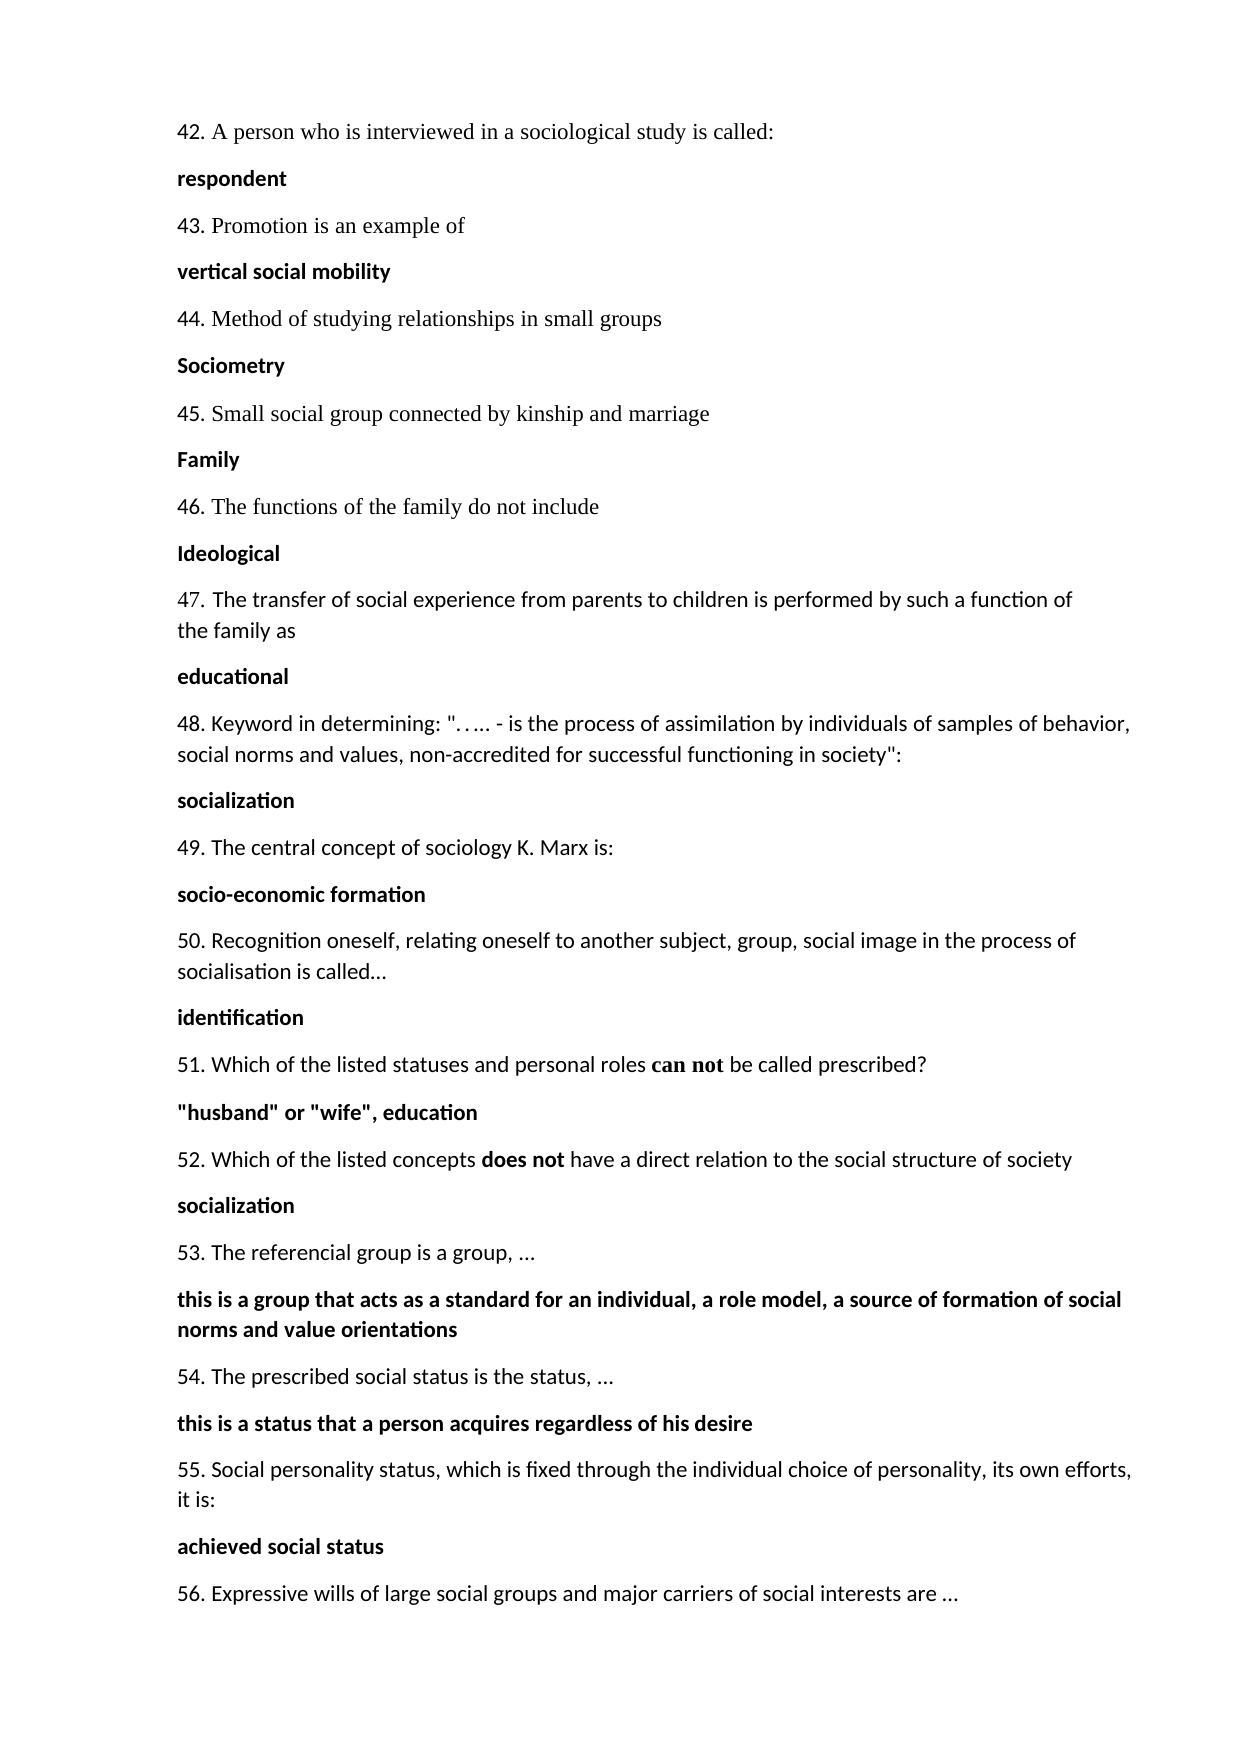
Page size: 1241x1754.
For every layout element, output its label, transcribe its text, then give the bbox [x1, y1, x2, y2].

text respondent [177, 164, 1161, 192]
list The referencial group is a group, ... [177, 1238, 1161, 1266]
text Family [177, 445, 1161, 473]
list Social personality status, which is fixed through the individual choice of personality, its own efforts, it is: [177, 1455, 1134, 1514]
list The central concept of sociology K. Marx is: [177, 833, 1161, 861]
text vertical social mobility [177, 257, 1161, 286]
text Ideological [177, 539, 1161, 567]
list Method of studying relationships in small groups [177, 304, 1161, 332]
list Which of the listed statuses and personal roles can not be called prescribed? [177, 1051, 1161, 1078]
text socialization [177, 1191, 1161, 1219]
list The functions of the family do not include [177, 492, 1161, 520]
text socio-economic formation [177, 881, 1161, 908]
text socialization [177, 786, 1161, 814]
text identification [177, 1003, 1161, 1031]
list Small social group connected by kinship and marriage [177, 399, 1161, 427]
text this is a group that acts as a standard for an individual, a role model, a source of formation of social norms and value orientations [177, 1285, 1161, 1343]
list Keyword in determining: " .. - is the process of assimilation by individuals of samples of behavior, [177, 709, 1161, 737]
list The prescribed social status is the status, ... [177, 1362, 1161, 1390]
text Sociometry [177, 352, 1161, 379]
text social norms and values, non-accredited for successful functioning in society": [177, 740, 1161, 768]
list The transfer of social experience from parents to children is performed by such a function of the family as [177, 585, 1107, 644]
text "husband" or "wife", education [177, 1098, 1161, 1126]
list Which of the listed concepts does not have a direct relation to the social structure of society [177, 1145, 1161, 1173]
list Expressive wills of large social groups and major carriers of social interests are … [177, 1579, 1161, 1607]
list Promotion is an example of [177, 211, 1161, 239]
text achieved social status [177, 1532, 1161, 1560]
list Recognition oneself, relating oneself to another subject, group, social image in the process of socialisation is called… [177, 927, 1078, 985]
text this is a status that a person acquires regardless of his desire [177, 1409, 1161, 1437]
text educational [177, 662, 1161, 690]
list A person who is interviewed in a sociological study is called: [177, 117, 1161, 145]
